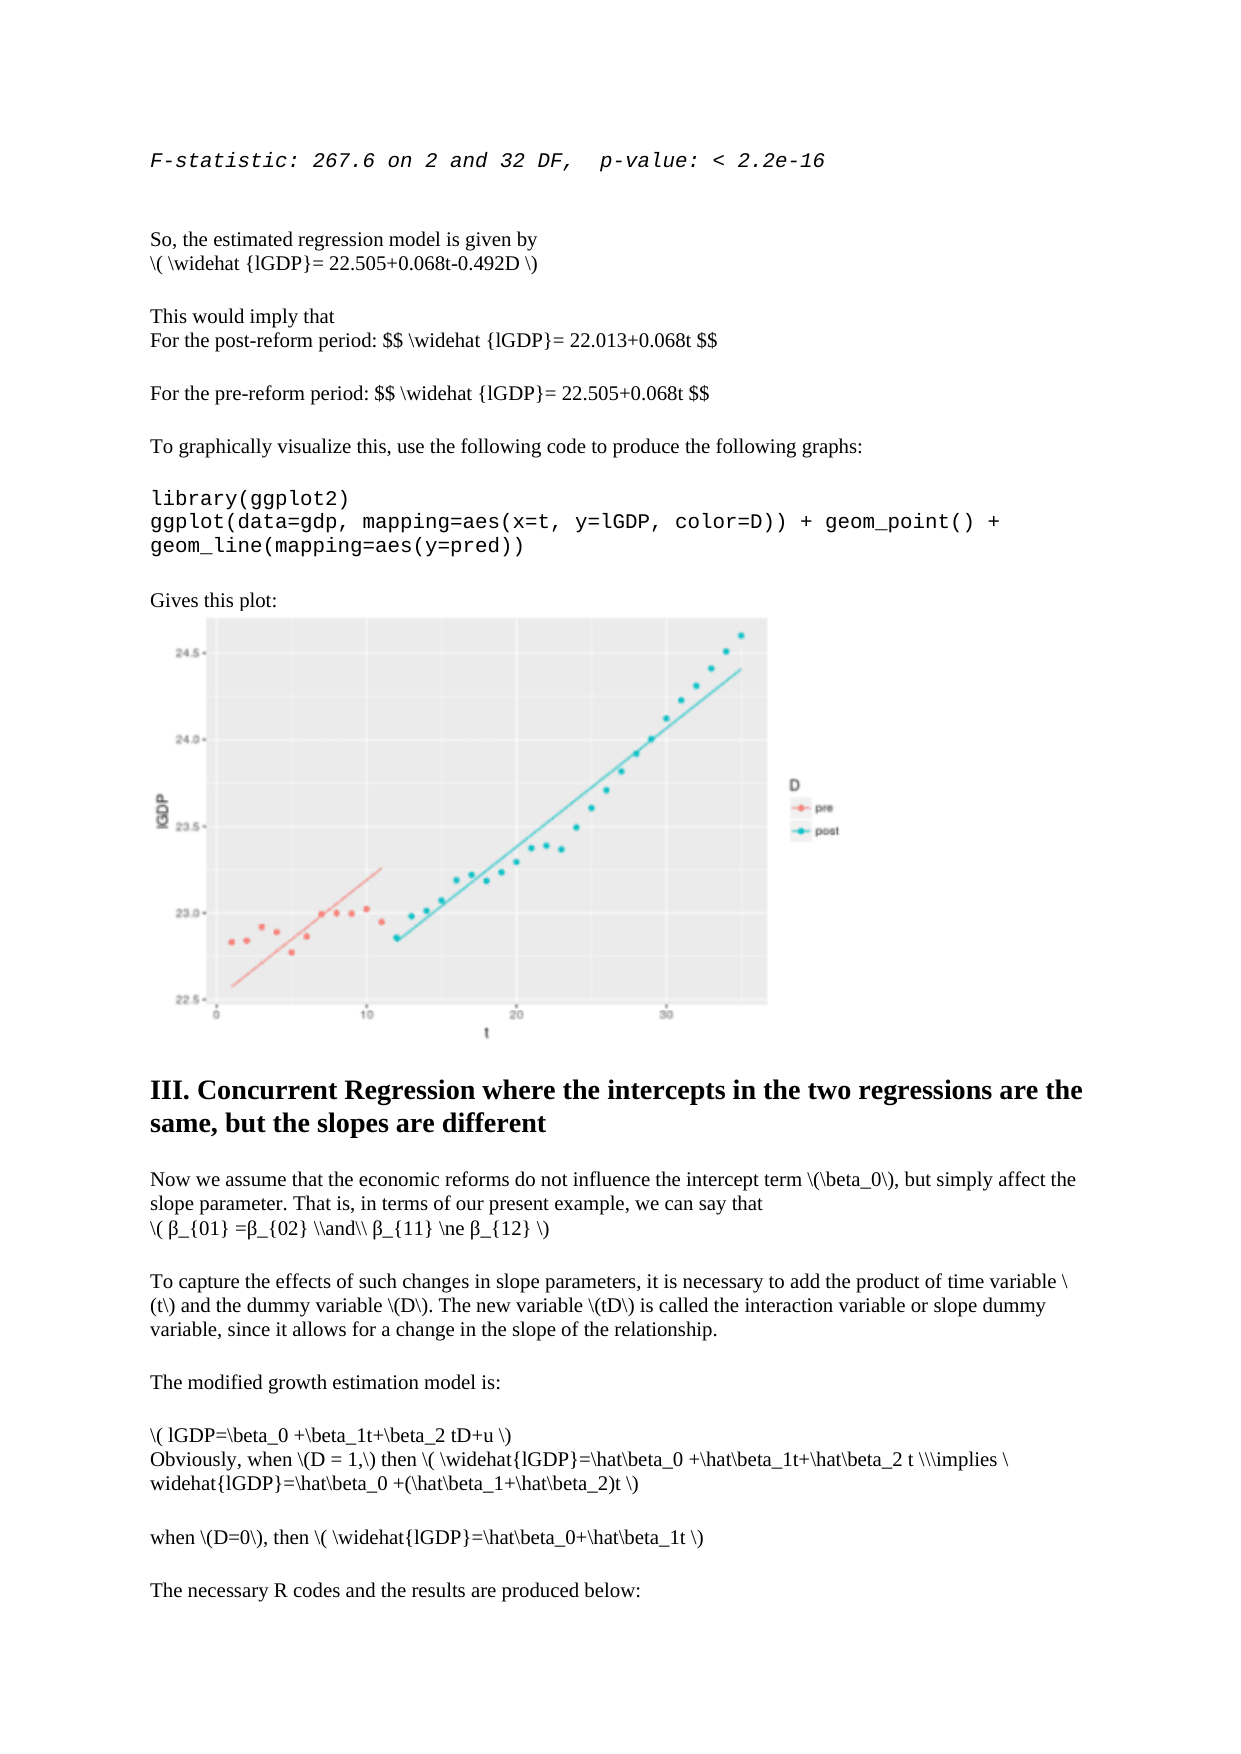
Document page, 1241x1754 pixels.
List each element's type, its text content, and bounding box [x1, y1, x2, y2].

text F-statistic: 267.6 on 2 and 32 DF, p-value: < 2.2e-16 [150, 150, 1090, 174]
text ggplot(data=gdp, mapping=aes(x=t, y=lGDP, color=D)) + geom_point() + geom_line(mapping=aes(y=pred)) [150, 511, 1090, 558]
picture [150, 611, 854, 1045]
text III. Concurrent Regression where the intercepts in the two regressions are the same, but the slopes are different [150, 1073, 1090, 1138]
text The necessary R codes and the results are produced below: [150, 1578, 1090, 1602]
text when \(D=0\), then \( \widehat{lGDP}=\hat\beta_0+\hat\beta_1t \) [150, 1524, 1090, 1549]
text To graphically visualize this, use the following code to produce the following graphs: [150, 434, 1090, 458]
text Now we assume that the economic reforms do not influence the intercept term \(\beta_0\), but simply affect the slope parameter. That is, in terms of our present example, we can say that \( β_{01} =β_{02} \\and\\ β_{11} \ne β_{12} \) [150, 1167, 1090, 1239]
text \( lGDP=\beta_0 +\beta_1t+\beta_2 tD+u \) Obviously, when \(D = 1,\) then \( \widehat{lGDP}=\hat\beta_0 +\hat\beta_1t+\hat\beta_2 t \\\implies \widehat{lGDP}=\hat\beta_0 +(\hat\beta_1+\hat\beta_2)t \) [150, 1423, 1090, 1495]
text To capture the effects of such changes in slope parameters, it is necessary to add the product of time variable \(t\) and the dummy variable \(D\). The new variable \(tD\) is called the interaction variable or slope dummy variable, since it allows for a change in the slope of the relationship. [150, 1269, 1090, 1341]
text For the pre-reform period: $$ \widehat {lGDP}= 22.505+0.068t $$ [150, 381, 1090, 405]
text This would imply that For the post-reform period: $$ \widehat {lGDP}= 22.013+0.068t $$ [150, 304, 1090, 352]
text library(ggplot2) [150, 487, 1090, 511]
text The modified growth estimation model is: [150, 1370, 1090, 1394]
text So, the estimated regression model is given by \( \widehat {lGDP}= 22.505+0.068t-0.492D \) [150, 226, 1090, 274]
